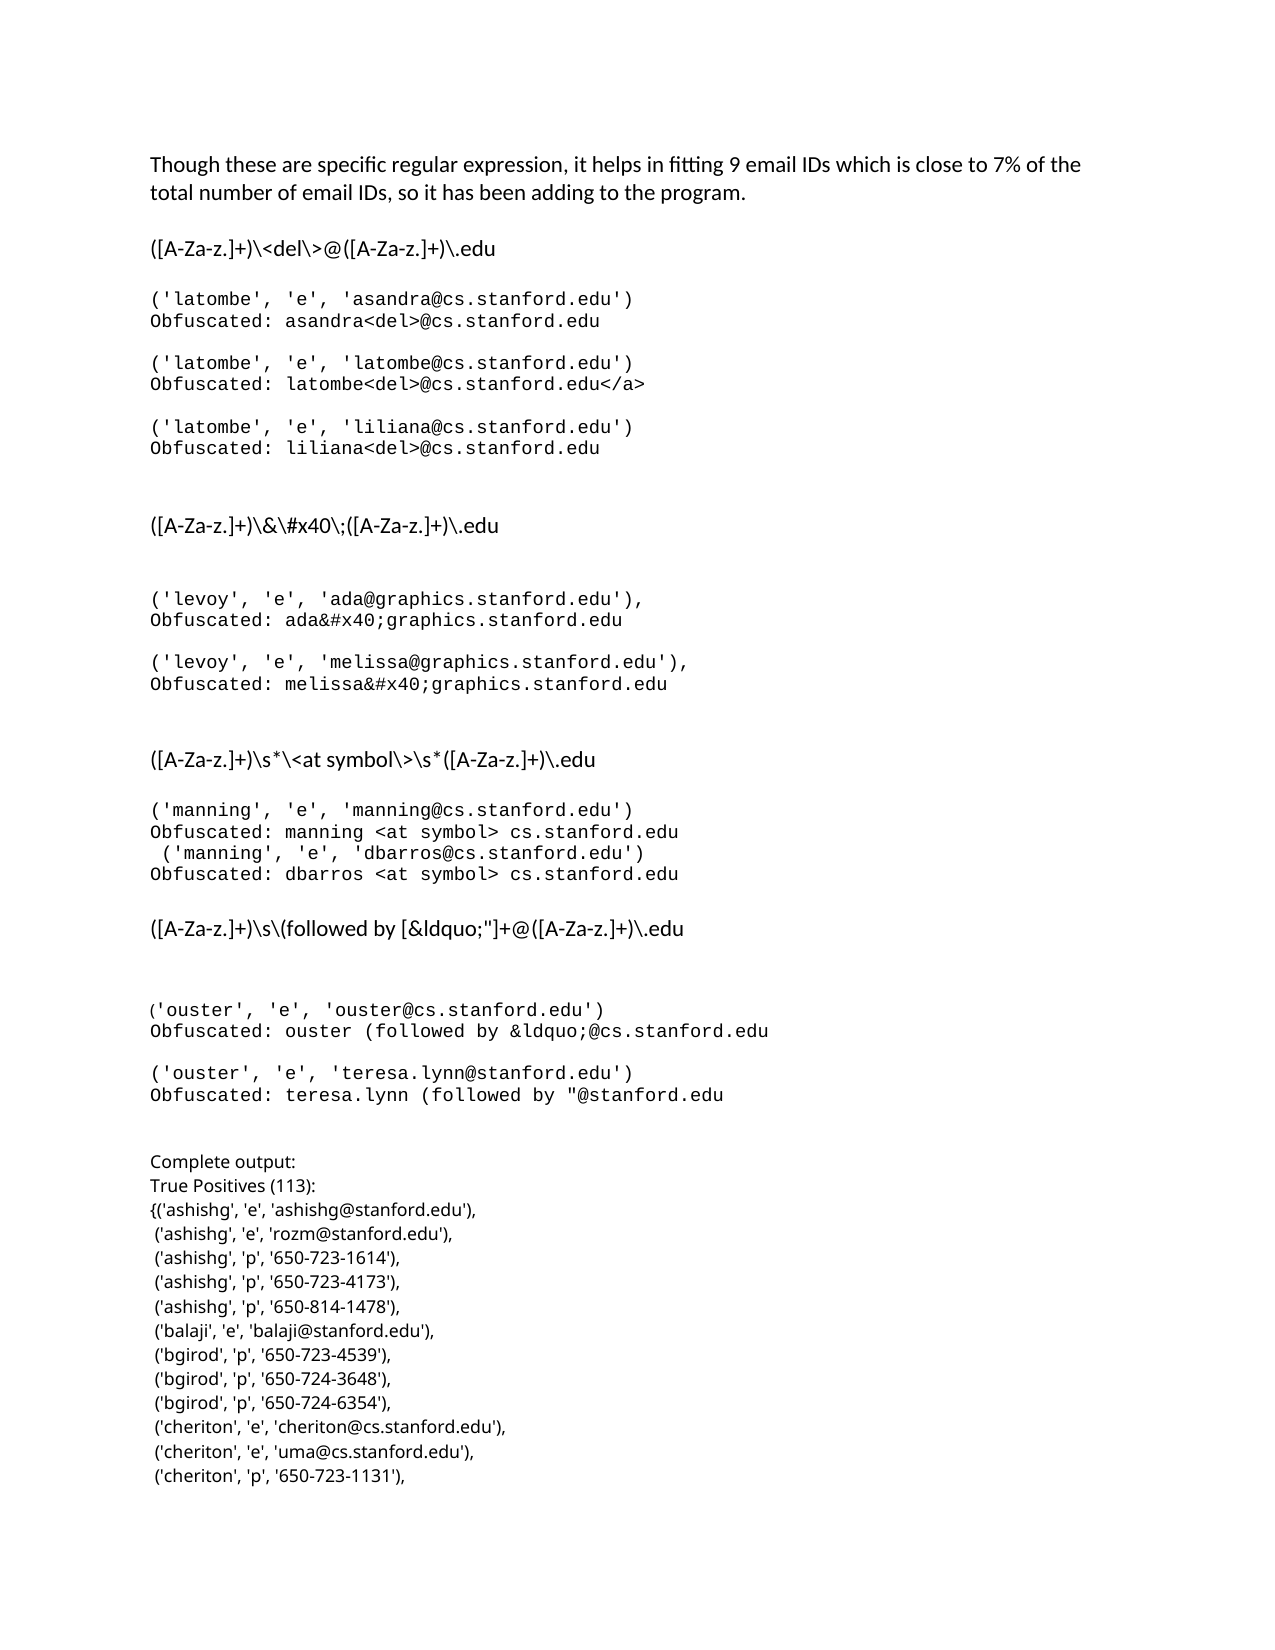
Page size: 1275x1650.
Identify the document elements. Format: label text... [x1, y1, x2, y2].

text ('ashishg', 'p', '650-723-4173'), [150, 1270, 1125, 1294]
text ([A-Za-z.]+)\<del\>@([A-Za-z.]+)\.edu [150, 234, 1125, 262]
text Obfuscated: liliana<del>@cs.stanford.edu [150, 439, 1125, 460]
text ('cheriton', 'e', 'cheriton@cs.stanford.edu'), [150, 1415, 1125, 1439]
text ('bgirod', 'p', '650-724-3648'), [150, 1367, 1125, 1391]
text Obfuscated: manning <at symbol> cs.stanford.edu [150, 822, 1125, 844]
text ('ashishg', 'p', '650-814-1478'), [150, 1294, 1125, 1318]
text ('levoy', 'e', 'ada@graphics.stanford.edu'), [150, 589, 1125, 611]
text ('ashishg', 'p', '650-723-1614'), [150, 1246, 1125, 1270]
text ('cheriton', 'p', '650-723-1131'), [150, 1463, 1125, 1487]
text ('ouster', 'e', 'ouster@cs.stanford.edu') [150, 998, 1125, 1022]
text ('levoy', 'e', 'melissa@graphics.stanford.edu'), [150, 653, 1125, 674]
text Obfuscated: teresa.lynn (followed by "@stanford.edu [150, 1085, 1125, 1107]
text ('bgirod', 'p', '650-723-4539'), [150, 1342, 1125, 1367]
text ('latombe', 'e', 'asandra@cs.stanford.edu') [150, 290, 1125, 311]
text Obfuscated: ada&#x40;graphics.stanford.edu [150, 611, 1125, 632]
text ('manning', 'e', 'dbarros@cs.stanford.edu') [150, 844, 1125, 865]
text ('bgirod', 'p', '650-724-6354'), [150, 1391, 1125, 1415]
text ([A-Za-z.]+)\s*\<at symbol\>\s*([A-Za-z.]+)\.edu [150, 745, 1125, 773]
text ('cheriton', 'e', 'uma@cs.stanford.edu'), [150, 1439, 1125, 1463]
text ([A-Za-z.]+)\s\(followed by [&ldquo;"]+@([A-Za-z.]+)\.edu [150, 914, 1125, 942]
text Obfuscated: melissa&#x40;graphics.stanford.edu [150, 674, 1125, 696]
text ('manning', 'e', 'manning@cs.stanford.edu') [150, 801, 1125, 822]
text {('ashishg', 'e', 'ashishg@stanford.edu'), [150, 1197, 1125, 1222]
text ('latombe', 'e', 'liliana@cs.stanford.edu') [150, 418, 1125, 439]
text Complete output: [150, 1149, 1125, 1173]
text ('balaji', 'e', 'balaji@stanford.edu'), [150, 1318, 1125, 1342]
text Though these are specific regular expression, it helps in fitting 9 email IDs which is close to 7% of the total number of email IDs, so it has been adding to the program. [150, 150, 1125, 206]
text ([A-Za-z.]+)\&\#x40\;([A-Za-z.]+)\.edu [150, 511, 1125, 539]
text ('ashishg', 'e', 'rozm@stanford.edu'), [150, 1222, 1125, 1246]
text Obfuscated: latombe<del>@cs.stanford.edu</a> [150, 375, 1125, 396]
text Obfuscated: dbarros <at symbol> cs.stanford.edu [150, 865, 1125, 886]
text True Positives (113): [150, 1173, 1125, 1197]
text Obfuscated: asandra<del>@cs.stanford.edu [150, 311, 1125, 333]
text ('latombe', 'e', 'latombe@cs.stanford.edu') [150, 354, 1125, 375]
text ('ouster', 'e', 'teresa.lynn@stanford.edu') [150, 1064, 1125, 1085]
text Obfuscated: ouster (followed by &ldquo;@cs.stanford.edu [150, 1022, 1125, 1043]
